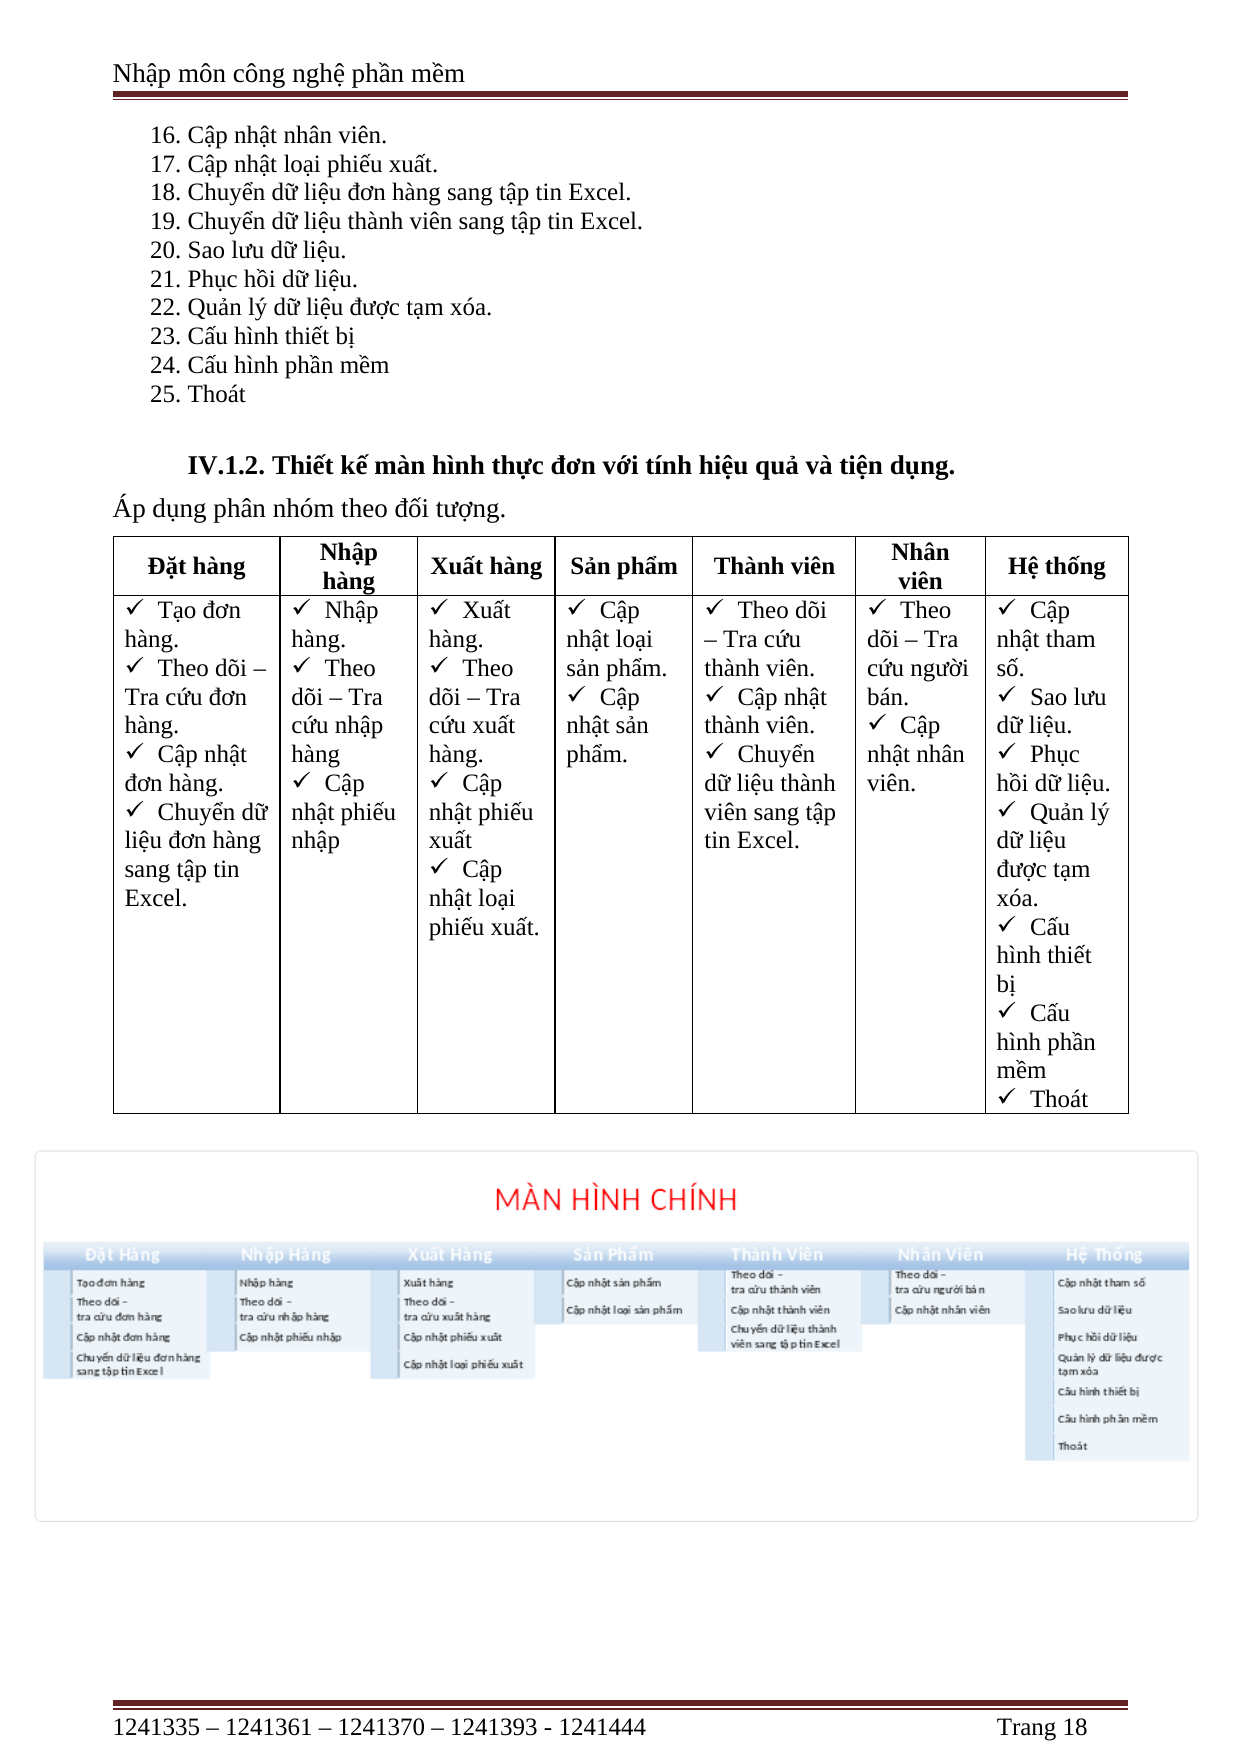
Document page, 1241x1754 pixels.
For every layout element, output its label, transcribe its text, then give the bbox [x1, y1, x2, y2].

table_cell Tạo đơn hàng. Theo dõi – Tra cứu đơn hàng. Cập nhật đơn hàng. Chuyển dữ liệu đơn hàng sang tập tin Excel. [114, 596, 279, 1113]
list Chuyển dữ liệu thành viên sang tập tin Excel. [150, 206, 1128, 235]
table_header Xuất hàng [418, 537, 554, 594]
table_cell Theo dõi – Tra cứu người bán. Cập nhật nhân viên. [856, 596, 985, 1113]
subtitle Thiết kế màn hình thực đơn với tính hiệu quả và tiện dụng. [112, 449, 1128, 480]
table_cell Cập nhật tham số. Sao lưu dữ liệu. Phục hồi dữ liệu. Quản lý dữ liệu được tạm xóa. Cấu hình thiết bị Cấu hình phần mềm Thoát [986, 596, 1128, 1113]
list Chuyển dữ liệu đơn hàng sang tập tin Excel. [150, 177, 1128, 206]
list Phục hồi dữ liệu. [150, 264, 1128, 292]
list Cập nhật loại phiếu xuất. [150, 149, 1128, 177]
list Cấu hình thiết bị [150, 321, 1128, 350]
list Cấu hình phần mềm [150, 350, 1128, 379]
table_header Sản phẩm [556, 537, 692, 594]
list Quản lý dữ liệu được tạm xóa. [150, 292, 1128, 321]
table_header Nhập hàng [281, 537, 417, 594]
table_cell Xuất hàng. Theo dõi – Tra cứu xuất hàng. Cập nhật phiếu xuất Cập nhật loại phiếu xuất. [418, 596, 554, 1113]
text Áp dụng phân nhóm theo đối tượng. [112, 492, 1128, 523]
list Cập nhật nhân viên. [150, 120, 1128, 149]
table_header Hệ thống [986, 537, 1128, 594]
table_cell Theo dõi – Tra cứu thành viên. Cập nhật thành viên. Chuyển dữ liệu thành viên sang tập tin Excel. [693, 596, 855, 1113]
table_header Thành viên [693, 537, 855, 594]
list Sao lưu dữ liệu. [150, 235, 1128, 264]
table_cell Nhập hàng. Theo dõi – Tra cứu nhập hàng Cập nhật phiếu nhập [281, 596, 417, 1113]
list Thoát [150, 379, 1128, 407]
table_cell Cập nhật loại sản phẩm. Cập nhật sản phẩm. [556, 596, 692, 1113]
table_header Đặt hàng [114, 537, 279, 594]
table_header Nhân viên [856, 537, 985, 594]
